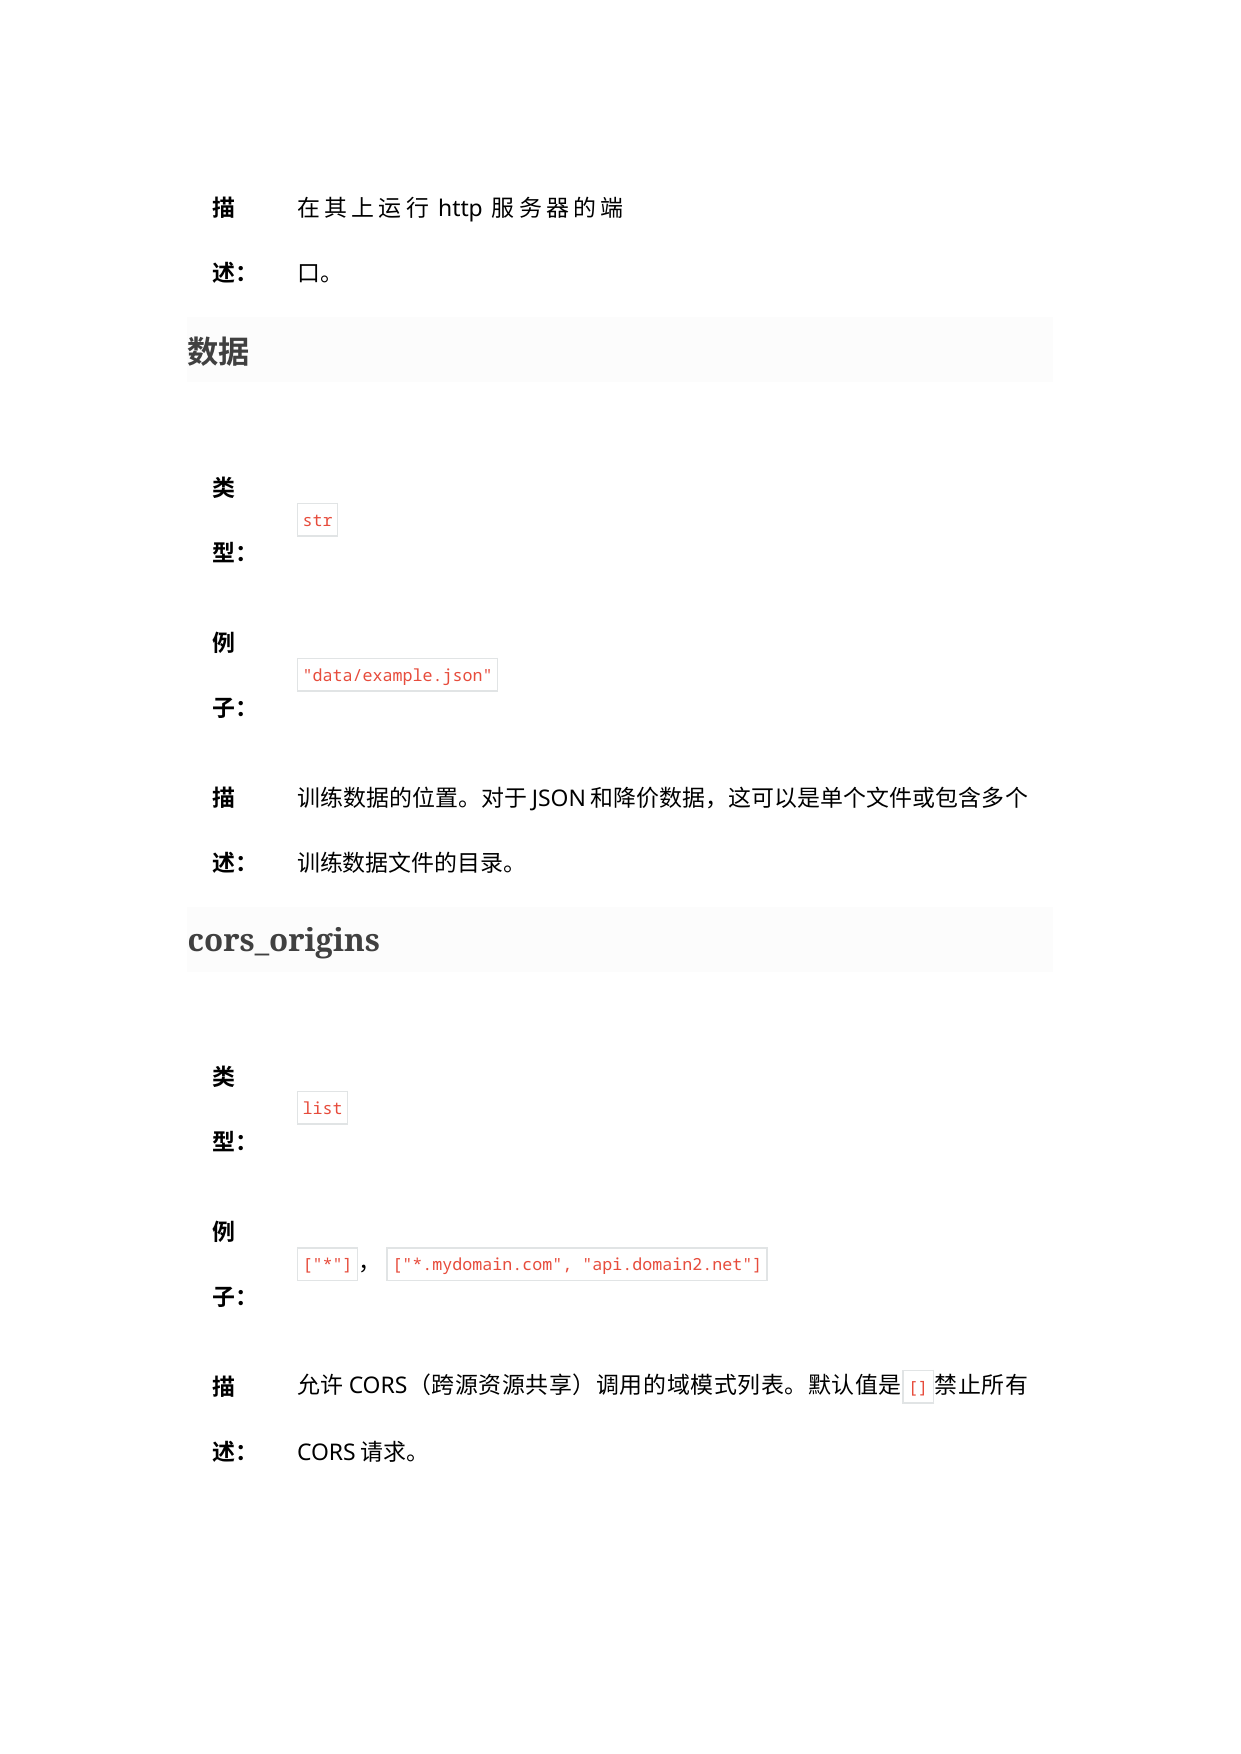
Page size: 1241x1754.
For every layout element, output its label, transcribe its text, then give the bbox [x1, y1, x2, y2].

table_header 类型： [188, 442, 297, 597]
table_cell 在其上运行http服务器的端口。 [297, 162, 649, 317]
table_cell "data/example.json" [297, 597, 1053, 752]
table_header 类型： [188, 1030, 297, 1185]
subtitle 数据 [187, 317, 1053, 382]
table_cell 描述： [188, 1340, 297, 1495]
table_cell ["*"]， ["*.mydomain.com", "api.domain2.net"] [297, 1185, 1053, 1340]
table_cell 例子： [188, 597, 297, 752]
table_cell 例子： [188, 1185, 297, 1340]
table_cell 允许CORS（跨源资源共享）调用的域模式列表。默认值是[]禁止所有CORS请求。 [297, 1340, 1053, 1495]
table_cell 描述： [188, 752, 297, 907]
table_header str [297, 442, 1053, 597]
table_cell 描述： [188, 162, 297, 317]
subtitle cors_origins [187, 907, 1053, 972]
table_cell 训练数据的位置。对于JSON和降价数据，这可以是单个文件或包含多个训练数据文件的目录。 [297, 752, 1053, 907]
table_header list [297, 1030, 1053, 1185]
